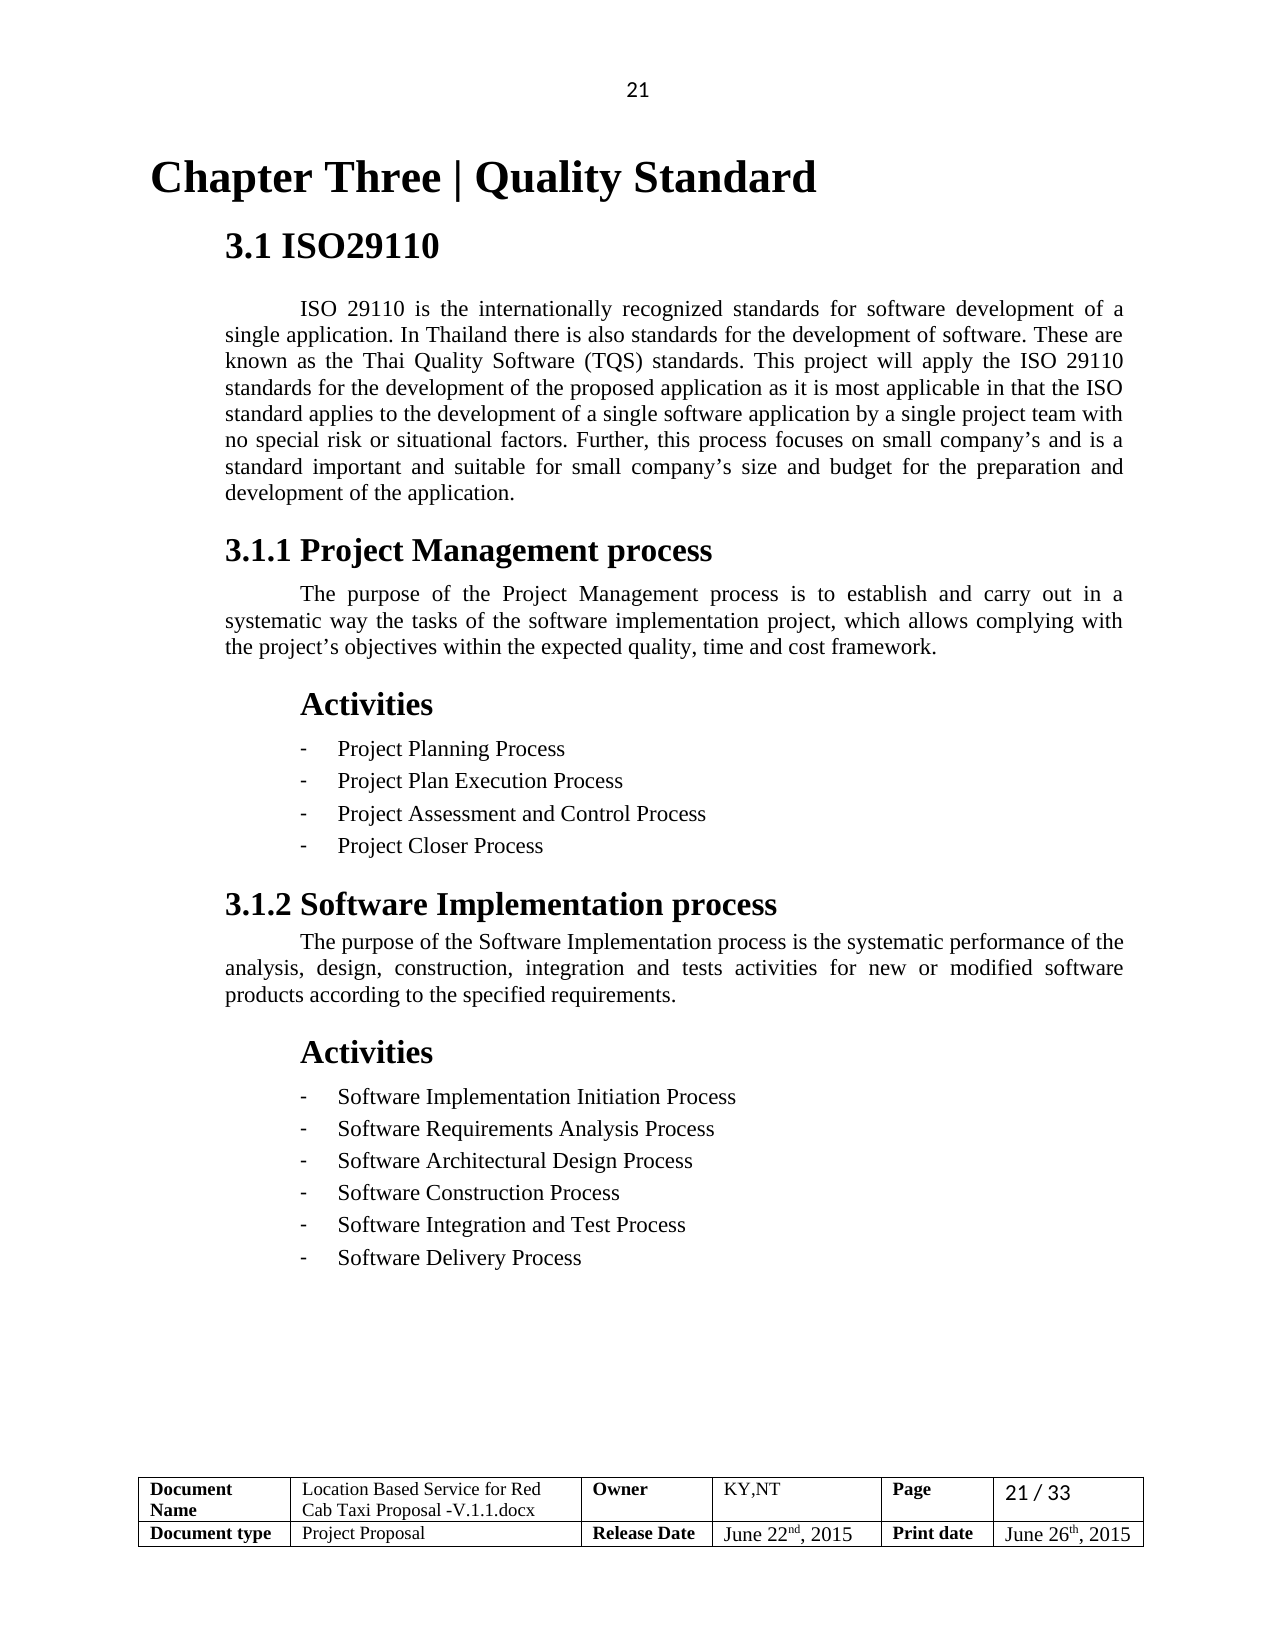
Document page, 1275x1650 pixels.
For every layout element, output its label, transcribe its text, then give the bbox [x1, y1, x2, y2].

text 3.1 ISO29110 [225, 223, 1125, 267]
text Activities [150, 1032, 1125, 1070]
text ISO 29110 is the internationally recognized standards for software development of a single application. In Thailand there is also standards for the development of software. These are known as the Thai Quality Software (TQS) standards. This project will apply the ISO 29110 standards for the development of the proposed application as it is most applicable in that the ISO standard applies to the development of a single software application by a single project team with no special risk or situational factors. Further, this process focuses on small company’s and is a standard important and suitable for small company’s size and budget for the preparation and development of the application. [225, 295, 1125, 506]
list Software Construction Process [300, 1178, 1125, 1206]
text The purpose of the Software Implementation process is the systematic performance of the analysis, design, construction, integration and tests activities for new or modified software products according to the specified requirements. [225, 928, 1125, 1007]
list Project Planning Process [300, 734, 1125, 762]
list Software Requirements Analysis Process [300, 1114, 1125, 1142]
list Project Plan Execution Process [300, 766, 1125, 794]
subtitle Software Implementation process [225, 884, 1125, 922]
list Software Delivery Process [300, 1243, 1125, 1271]
text Chapter Three | Quality Standard [150, 150, 1125, 203]
list Project Assessment and Control Process [300, 799, 1125, 827]
list Software Integration and Test Process [300, 1211, 1125, 1238]
list Project Closer Process [300, 831, 1125, 859]
text Activities [150, 684, 1125, 723]
list Software Architectural Design Process [300, 1146, 1125, 1174]
list Project Management process [225, 531, 1125, 569]
text The purpose of the Project Management process is to establish and carry out in a systematic way the tasks of the software implementation project, which allows complying with the project’s objectives within the expected quality, time and cost framework. [225, 580, 1125, 659]
list Software Implementation Initiation Process [300, 1082, 1125, 1110]
